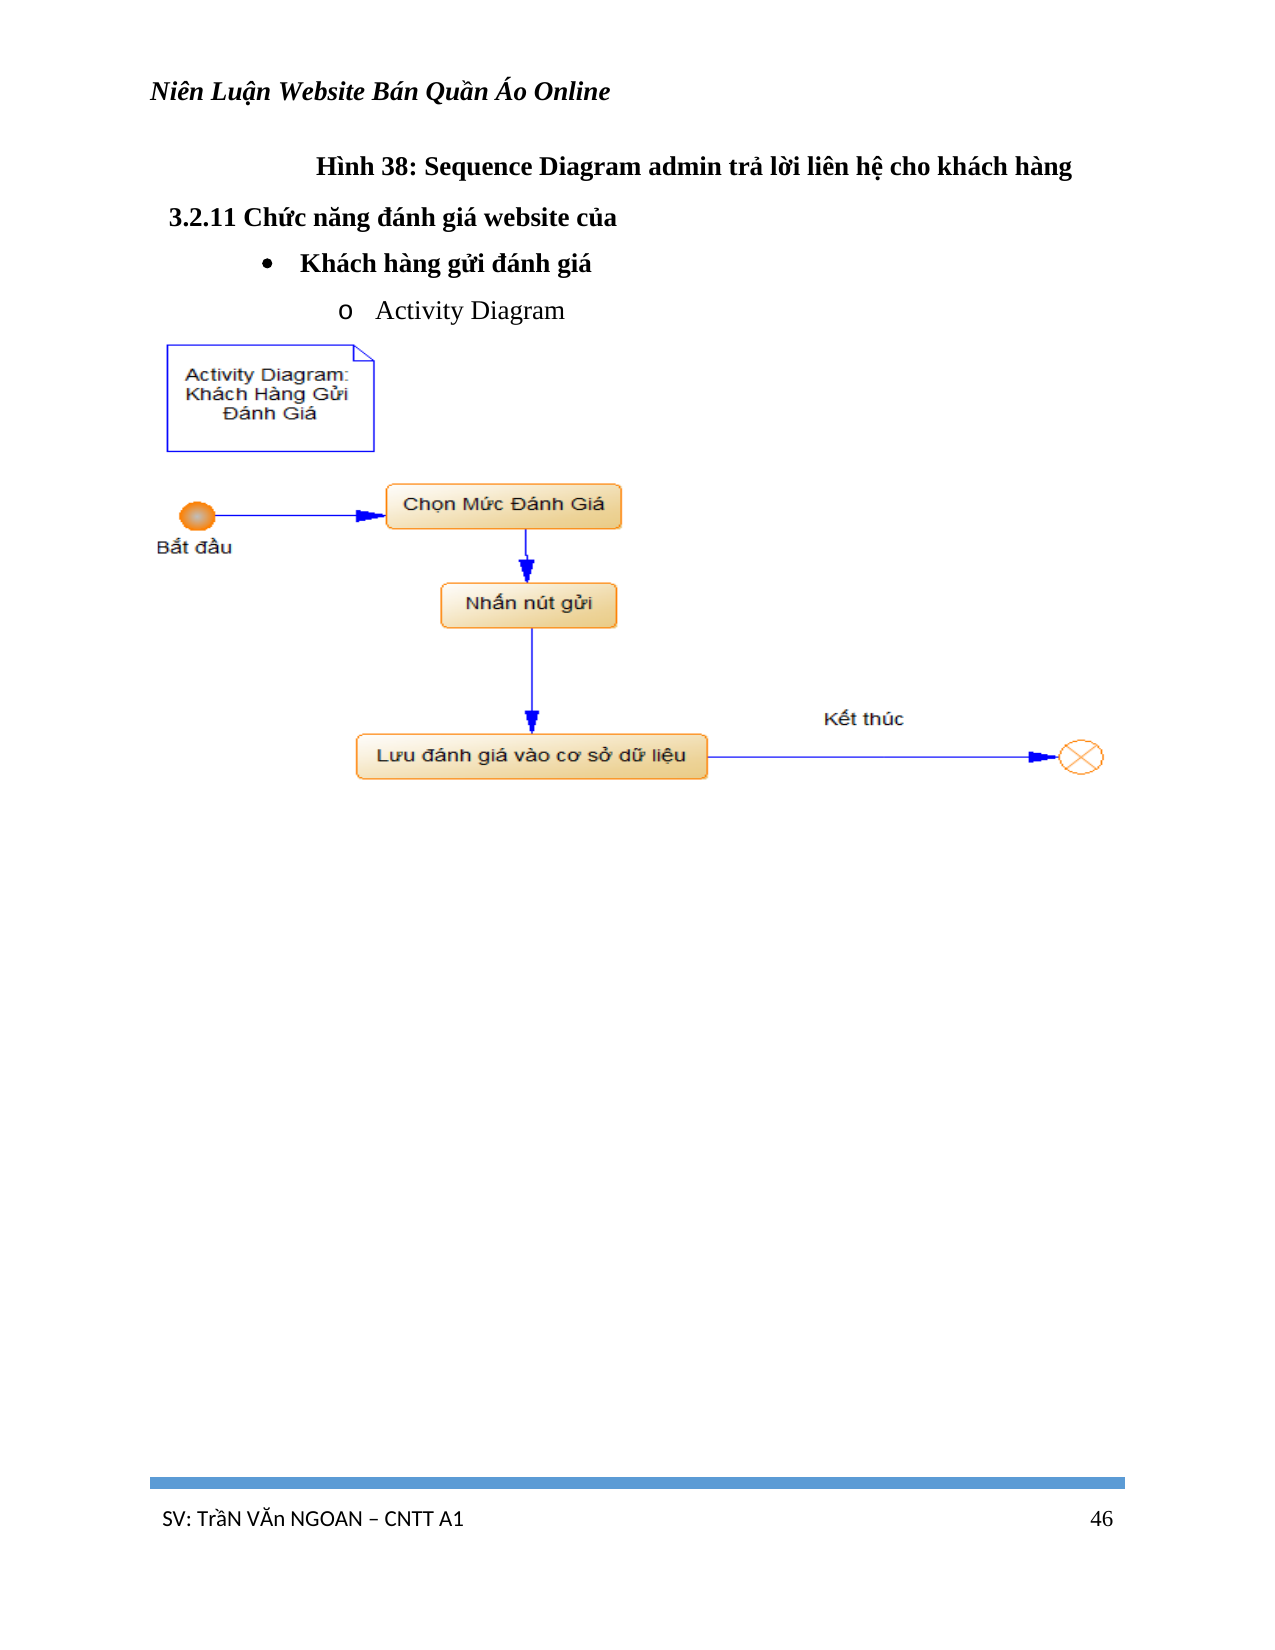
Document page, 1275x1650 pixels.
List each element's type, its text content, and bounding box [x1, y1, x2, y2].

picture [156, 341, 1122, 778]
text 3.2.11 Chức năng đánh giá website của [169, 201, 1125, 232]
list Hình 38: Sequence Diagram admin trả lời liên hệ cho khách hàng [262, 150, 1125, 181]
list Khách hàng gửi đánh giá [262, 247, 1125, 279]
list Activity Diagram [337, 294, 1125, 328]
